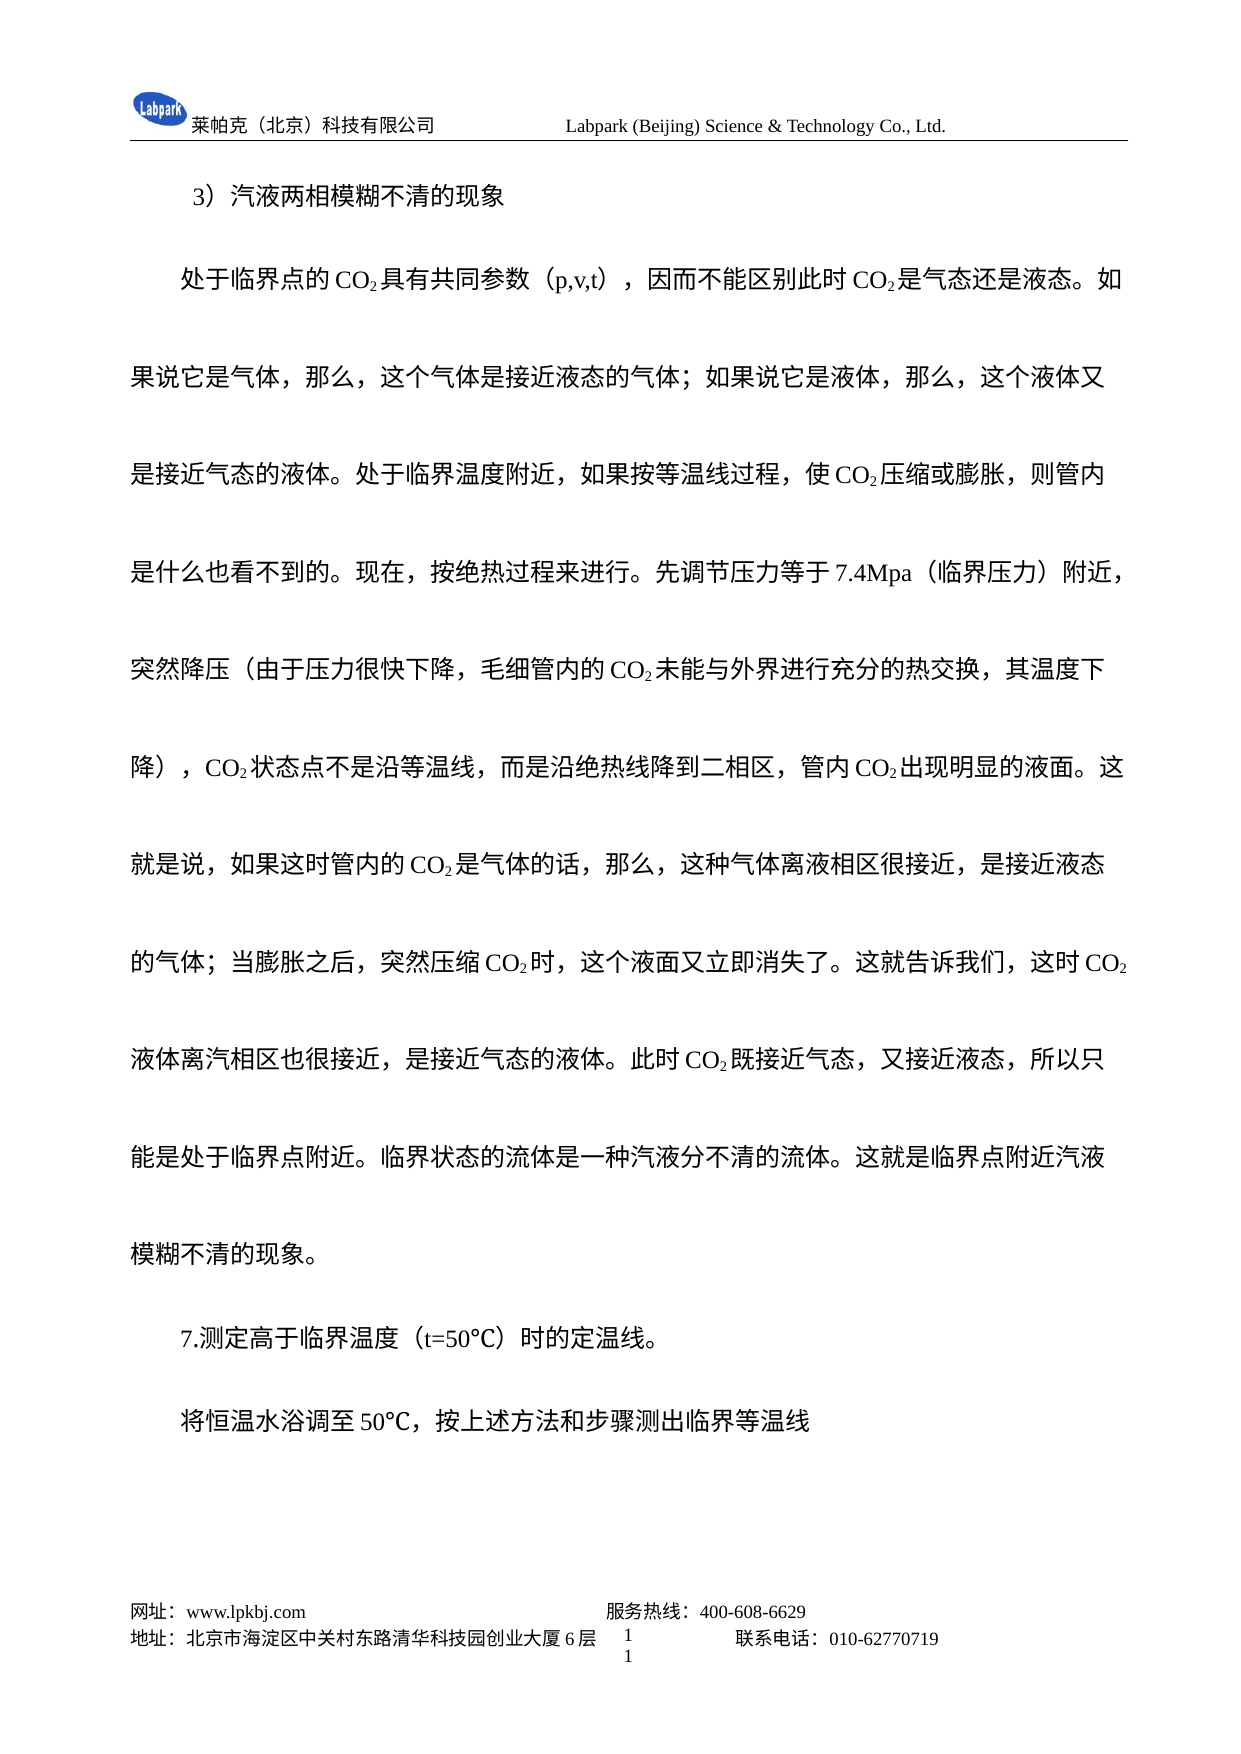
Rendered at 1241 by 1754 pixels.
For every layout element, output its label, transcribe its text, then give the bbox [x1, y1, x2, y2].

text 将恒温水浴调至50℃，按上述方法和步骤测出临界等温线 [130, 1387, 1128, 1452]
text 3）汽液两相模糊不清的现象 [130, 162, 1128, 227]
picture [129, 88, 192, 133]
text 处于临界点的CO2具有共同参数（p,v,t），因而不能区别此时CO2是气态还是液态。如果说它是气体，那么，这个气体是接近液态的气体；如果说它是液体，那么，这个液体又是接近气态的液体。处于临界温度附近，如果按等温线过程，使CO2压缩或膨胀，则管内是什么也看不到的。现在，按绝热过程来进行。先调节压力等于7.4Mpa（临界压力）附近，突然降压（由于压力很快下降，毛细管内的CO2未能与外界进行充分的热交换，其温度下降），CO2状态点不是沿等温线，而是沿绝热线降到二相区，管内CO2出现明显的液面。这就是说，如果这时管内的CO2是气体的话，那么，这种气体离液相区很接近，是接近液态的气体；当膨胀之后，突然压缩CO2时，这个液面又立即消失了。这就告诉我们，这时CO2液体离汽相区也很接近，是接近气态的液体。此时CO2既接近气态，又接近液态，所以只能是处于临界点附近。临界状态的流体是一种汽液分不清的流体。这就是临界点附近汽液模糊不清的现象。 [130, 246, 1128, 1286]
text 7.测定高于临界温度（t=50℃）时的定温线。 [130, 1304, 1128, 1369]
